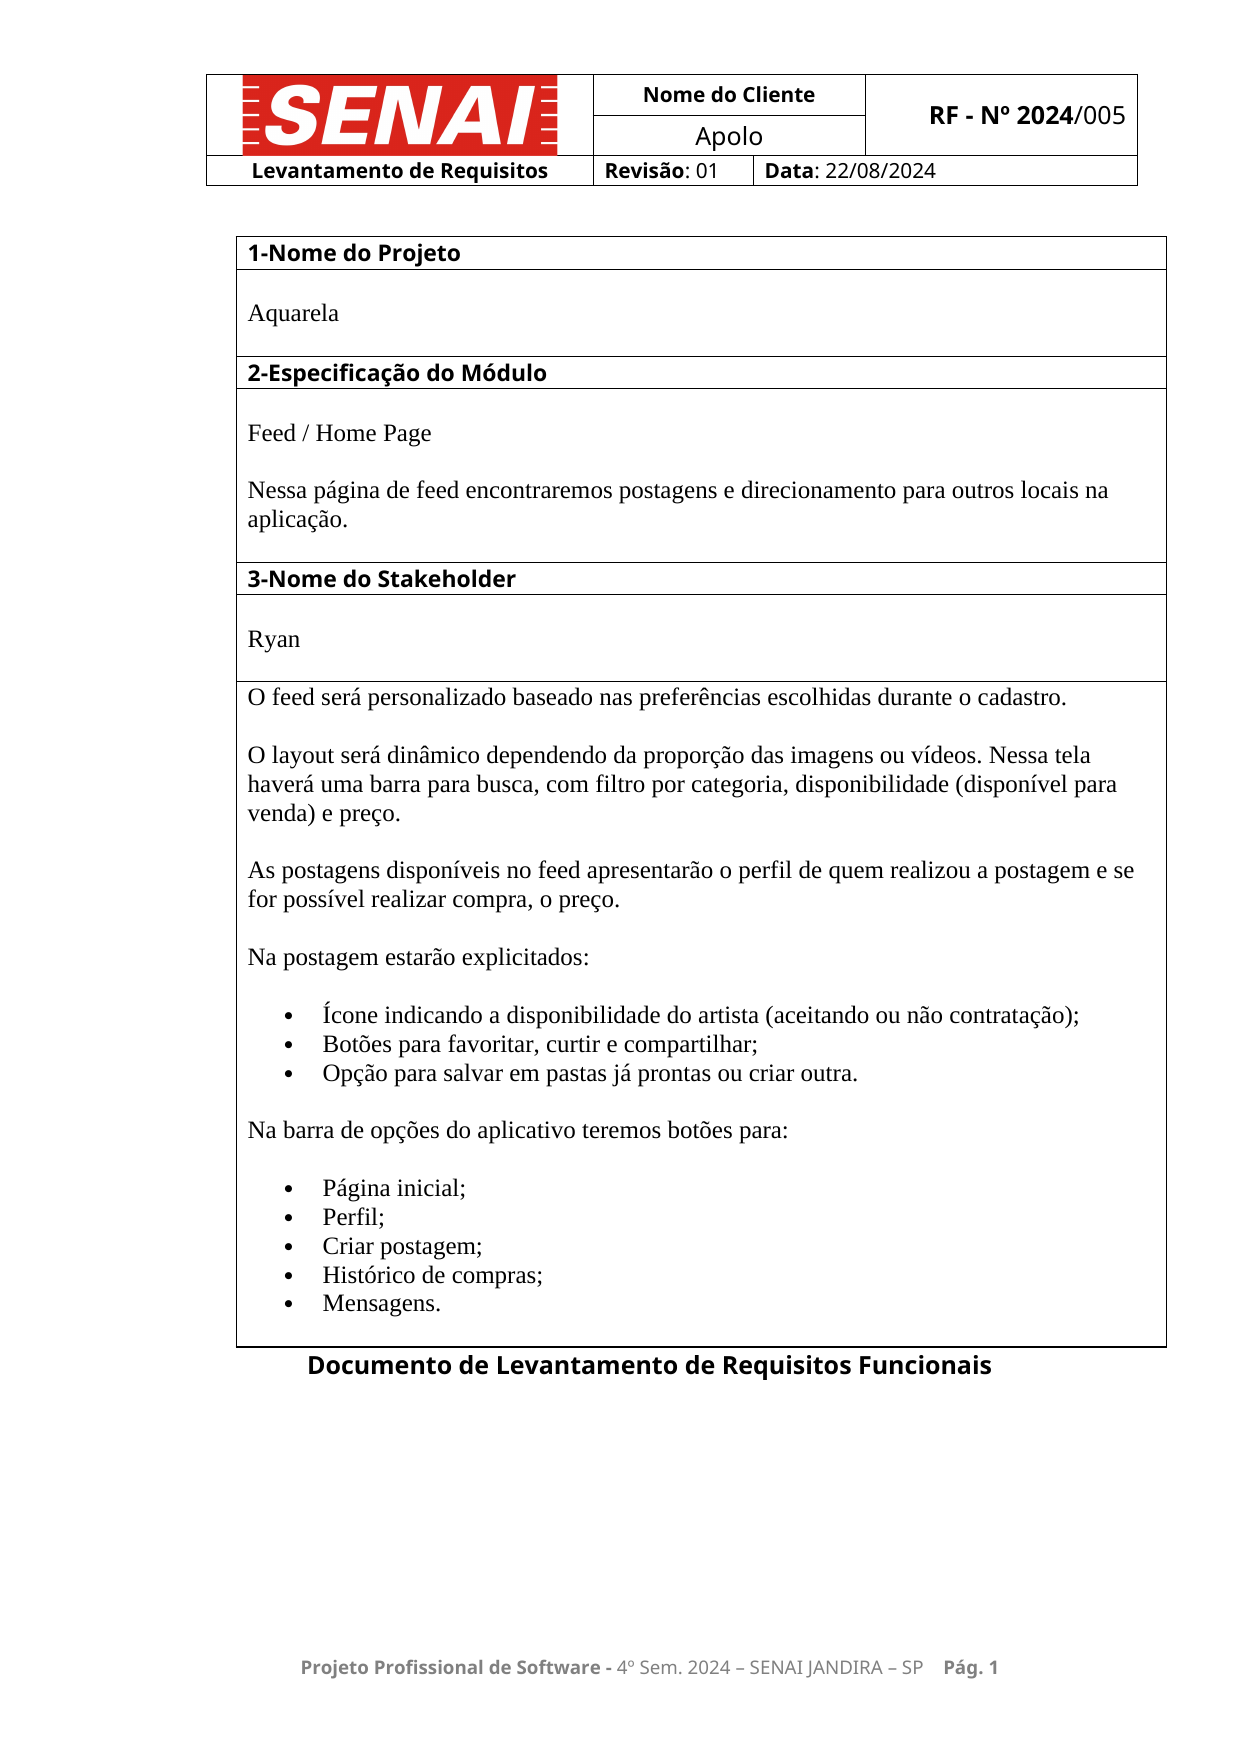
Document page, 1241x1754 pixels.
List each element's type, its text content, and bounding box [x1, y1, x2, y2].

table_cell 2-Especificação do Módulo [237, 357, 1166, 388]
text Documento de Levantamento de Requisitos Funcionais [236, 1348, 1063, 1382]
table_cell 3-Nome do Stakeholder [237, 563, 1166, 594]
table_cell O feed será personalizado baseado nas preferências escolhidas durante o cadastro. O layout será dinâmico dependendo da proporção das imagens ou vídeos. Nessa tela haverá uma barra para busca, com filtro por categoria, disponibilidade (disponível para venda) e preço. As postagens disponíveis no feed apresentarão o perfil de quem realizou a postagem e se for possível realizar compra, o preço. Na postagem estarão explicitados: Ícone indicando a disponibilidade do artista (aceitando ou não contratação); Botões para favoritar, curtir e compartilhar; Opção para salvar em pastas já prontas ou criar outra. Na barra de opções do aplicativo teremos botões para: Página inicial; Perfil; Criar postagem; Histórico de compras; Mensagens. [237, 682, 1166, 1346]
picture [242, 75, 558, 156]
table_cell Ryan [237, 595, 1166, 681]
table_cell Feed / Home Page Nessa página de feed encontraremos postagens e direcionamento para outros locais na aplicação. [237, 389, 1166, 562]
table_header 1-Nome do Projeto [237, 237, 1166, 268]
table_cell Aquarela [237, 270, 1166, 356]
